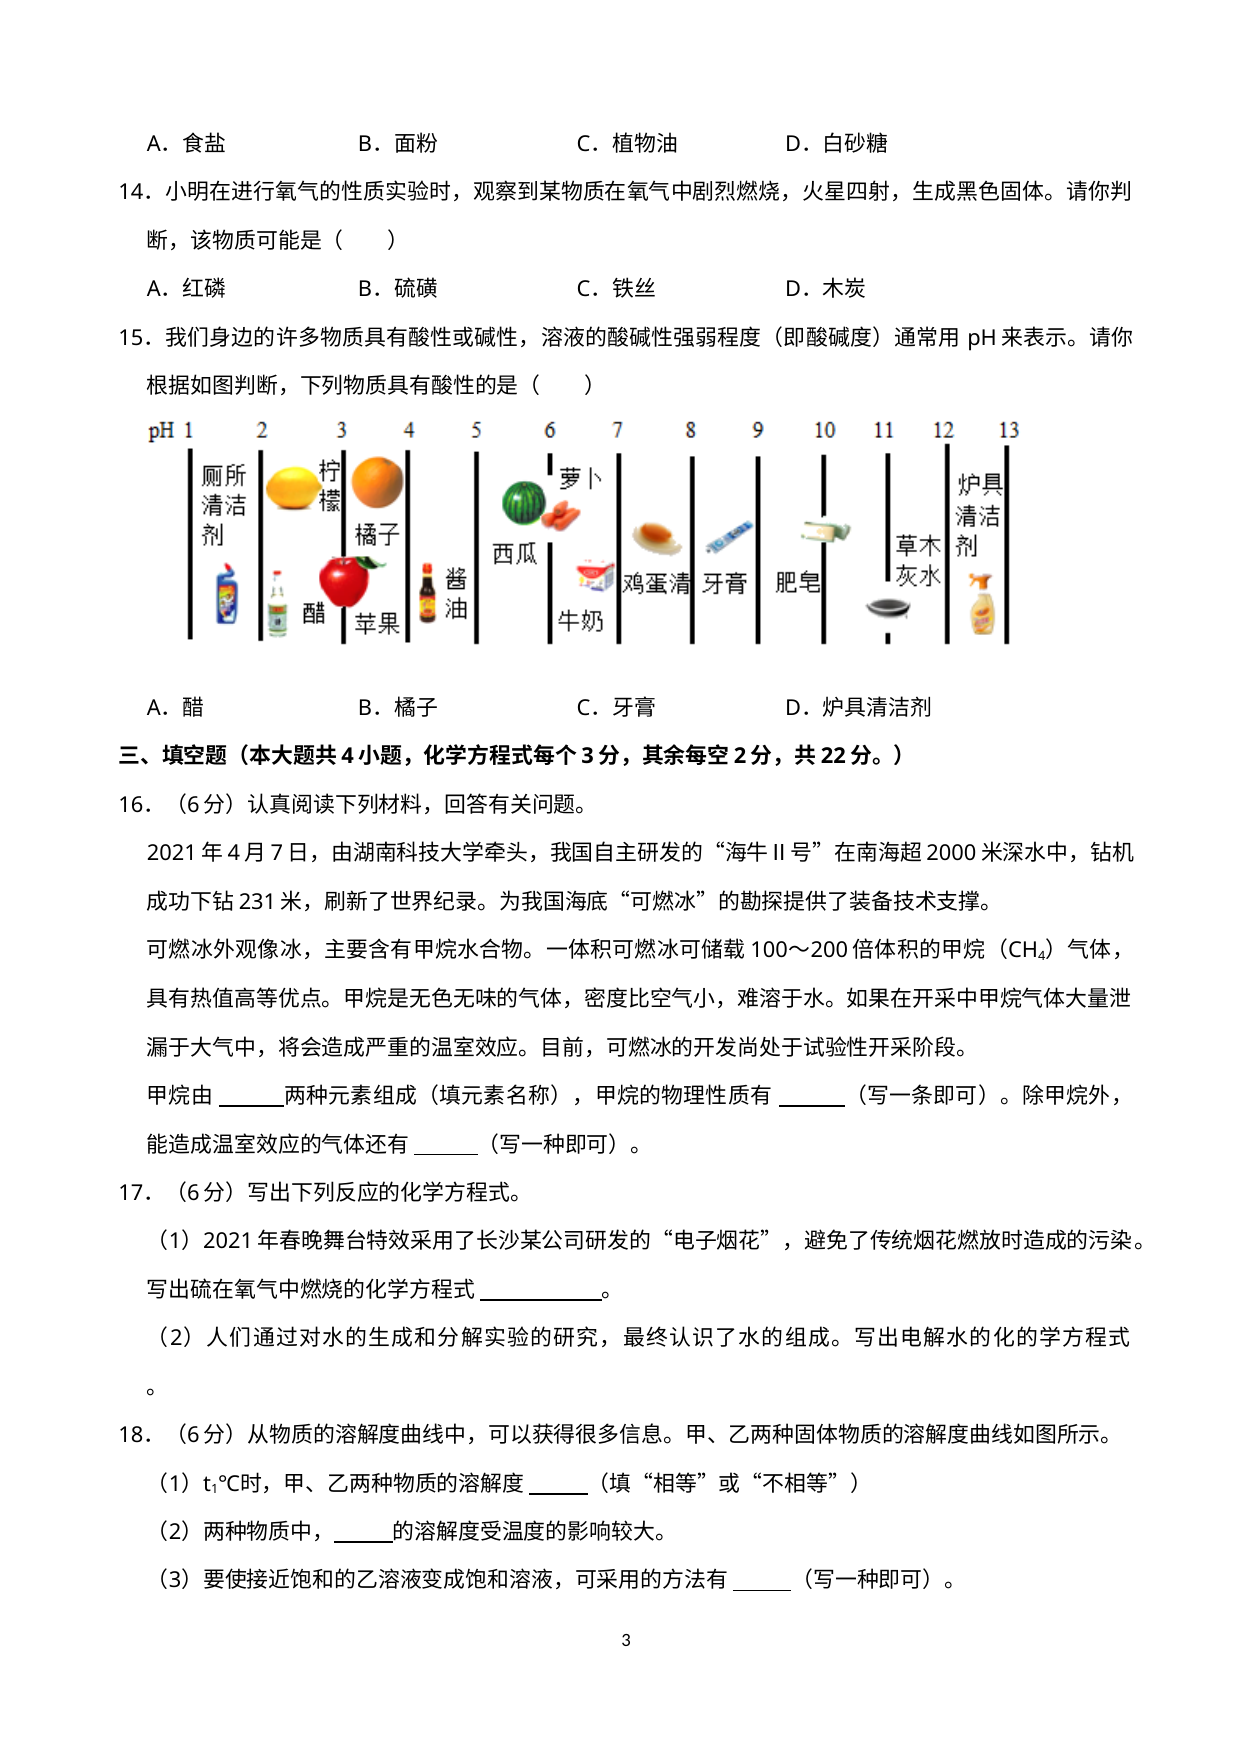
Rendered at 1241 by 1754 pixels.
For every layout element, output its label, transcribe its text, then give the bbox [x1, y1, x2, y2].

text 16．（6分）认真阅读下列材料，回答有关问题。 [118, 786, 1134, 819]
text 17．（6分）写出下列反应的化学方程式。 [118, 1174, 1134, 1207]
text A．红磷 B．硫磺 C．铁丝 D．木炭 [118, 271, 1134, 303]
picture [146, 416, 1025, 649]
text 可燃冰外观像冰，主要含有甲烷水合物。一体积可燃冰可储载100～200倍体积的甲烷（CH4）气体，具有热值高等优点。甲烷是无色无味的气体，密度比空气小，难溶于水。如果在开采中甲烷气体大量泄漏于大气中，将会造成严重的温室效应。目前，可燃冰的开发尚处于试验性开采阶段。 [147, 932, 1134, 1062]
text 14．小明在进行氧气的性质实验时，观察到某物质在氧气中剧烈燃烧，火星四射，生成黑色固体。请你判断，该物质可能是（ ） [118, 174, 1134, 255]
text （3）要使接近饱和的乙溶液变成饱和溶液，可采用的方法有 （写一种即可）。 [147, 1562, 1134, 1594]
text 甲烷由 两种元素组成（填元素名称），甲烷的物理性质有 （写一条即可）。除甲烷外，能造成温室效应的气体还有 （写一种即可）。 [147, 1077, 1134, 1159]
text 2021年4月7日，由湖南科技大学牵头，我国自主研发的“海牛Ⅱ号”在南海超2000米深水中，钻机成功下钻231米，刷新了世界纪录。为我国海底“可燃冰”的勘探提供了装备技术支撑。 [147, 834, 1134, 916]
text （2）两种物质中， 的溶解度受温度的影响较大。 [147, 1514, 1134, 1546]
text 18．（6分）从物质的溶解度曲线中，可以获得很多信息。甲、乙两种固体物质的溶解度曲线如图所示。 [118, 1417, 1134, 1449]
text 15．我们身边的许多物质具有酸性或碱性，溶液的酸碱性强弱程度（即酸碱度）通常用pH来表示。请你根据如图判断，下列物质具有酸性的是（ ） [118, 319, 1134, 400]
text （1）t1℃时，甲、乙两种物质的溶解度 （填“相等”或“不相等”） [147, 1465, 1134, 1498]
text （1）2021年春晚舞台特效采用了长沙某公司研发的“电子烟花”，避免了传统烟花燃放时造成的污染。写出硫在氧气中燃烧的化学方程式 。 [147, 1223, 1134, 1304]
text A．醋 B．橘子 C．牙膏 D．炉具清洁剂 [118, 689, 1134, 722]
text （2）人们通过对水的生成和分解实验的研究，最终认识了水的组成。写出电解水的化的学方程式 。 [147, 1320, 1134, 1401]
text A．食盐 B．面粉 C．植物油 D．白砂糖 [118, 125, 1134, 158]
text 三、填空题（本大题共4小题，化学方程式每个3分，其余每空2分，共22分。） [118, 738, 1134, 770]
